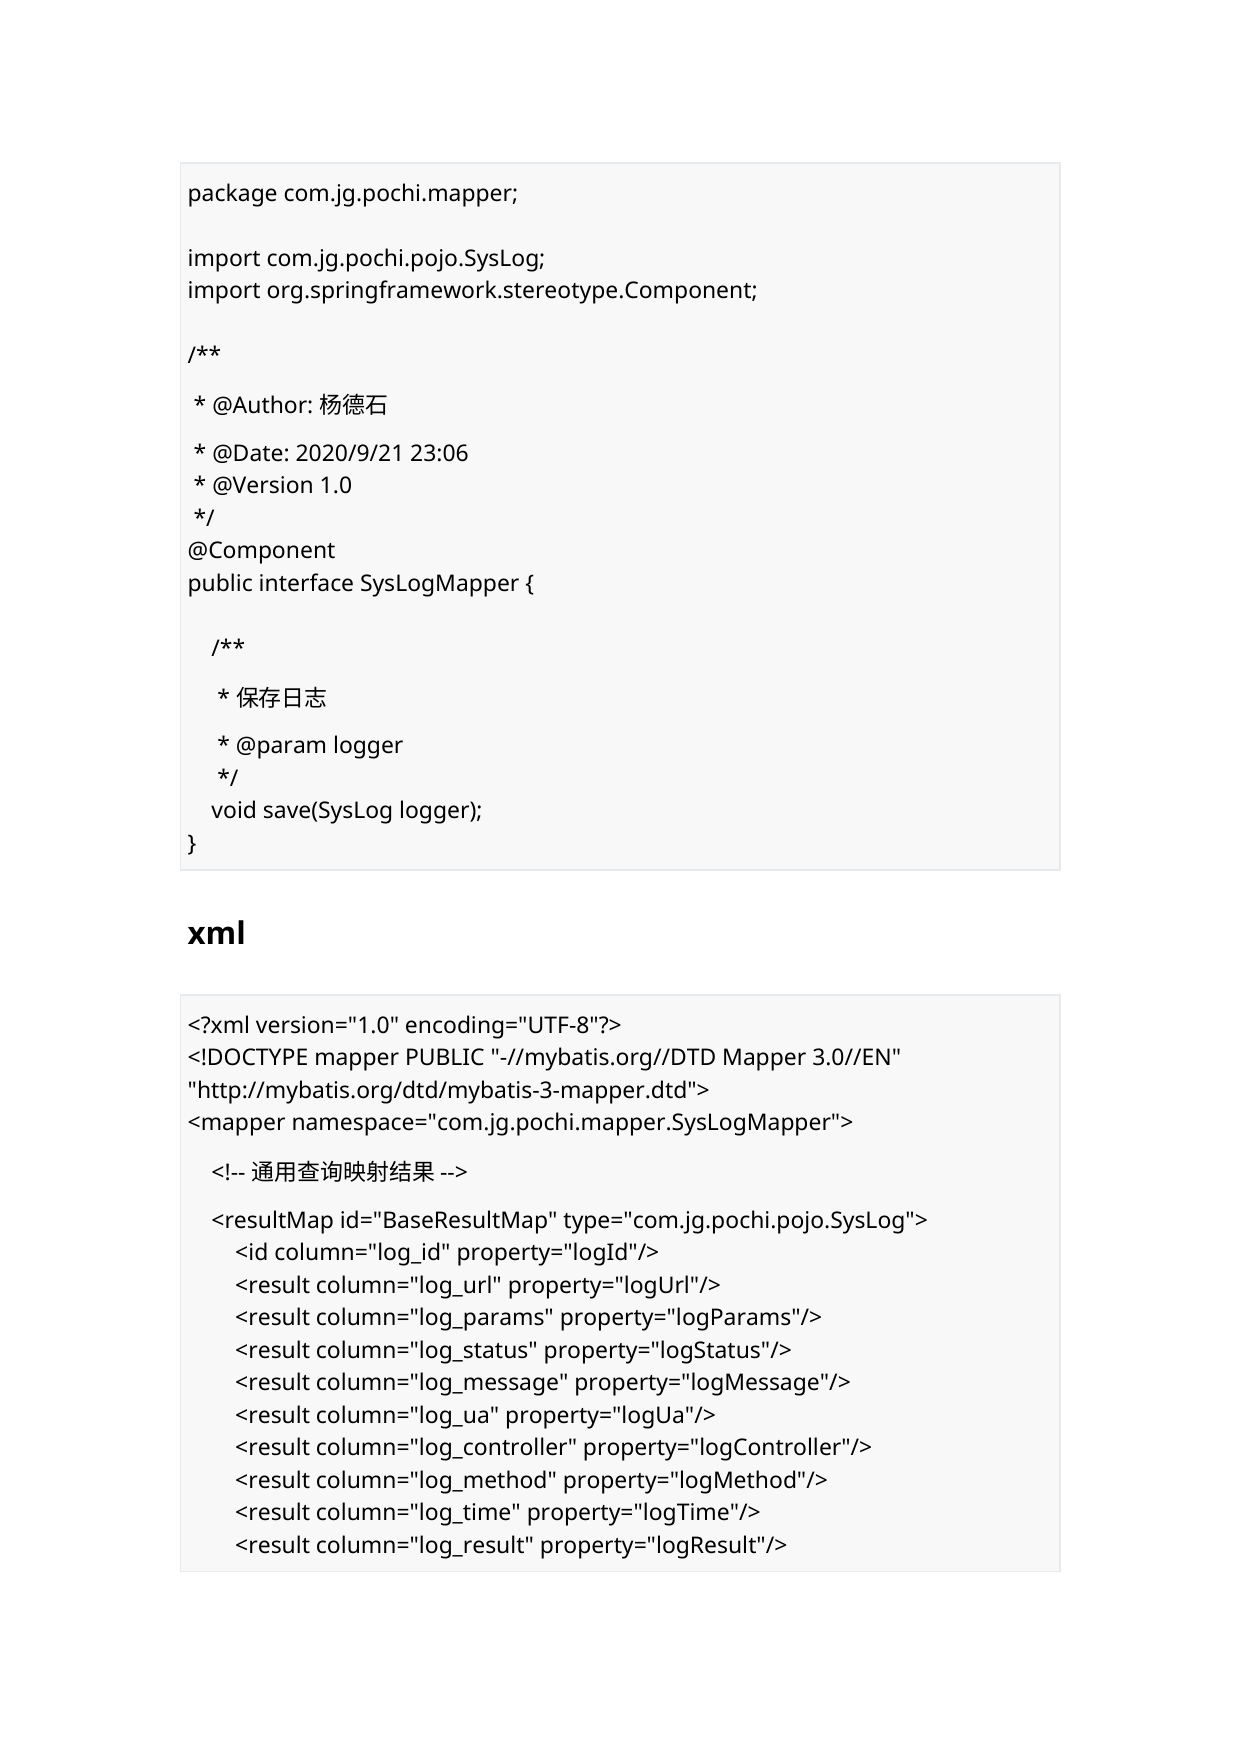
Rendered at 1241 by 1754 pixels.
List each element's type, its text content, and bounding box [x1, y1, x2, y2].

text xml [187, 900, 1053, 965]
text package com.jg.pochi.mapper; import com.jg.pochi.pojo.SysLog; import org.springframework.stereotype.Component; /** * @Author: 杨德石 * @Date: 2020/9/21 23:06 * @Version 1.0 */ @Component public interface SysLogMapper { /** * 保存日志 * @param logger */ void save(SysLog logger); } [181, 164, 1059, 869]
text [181, 996, 1059, 1571]
